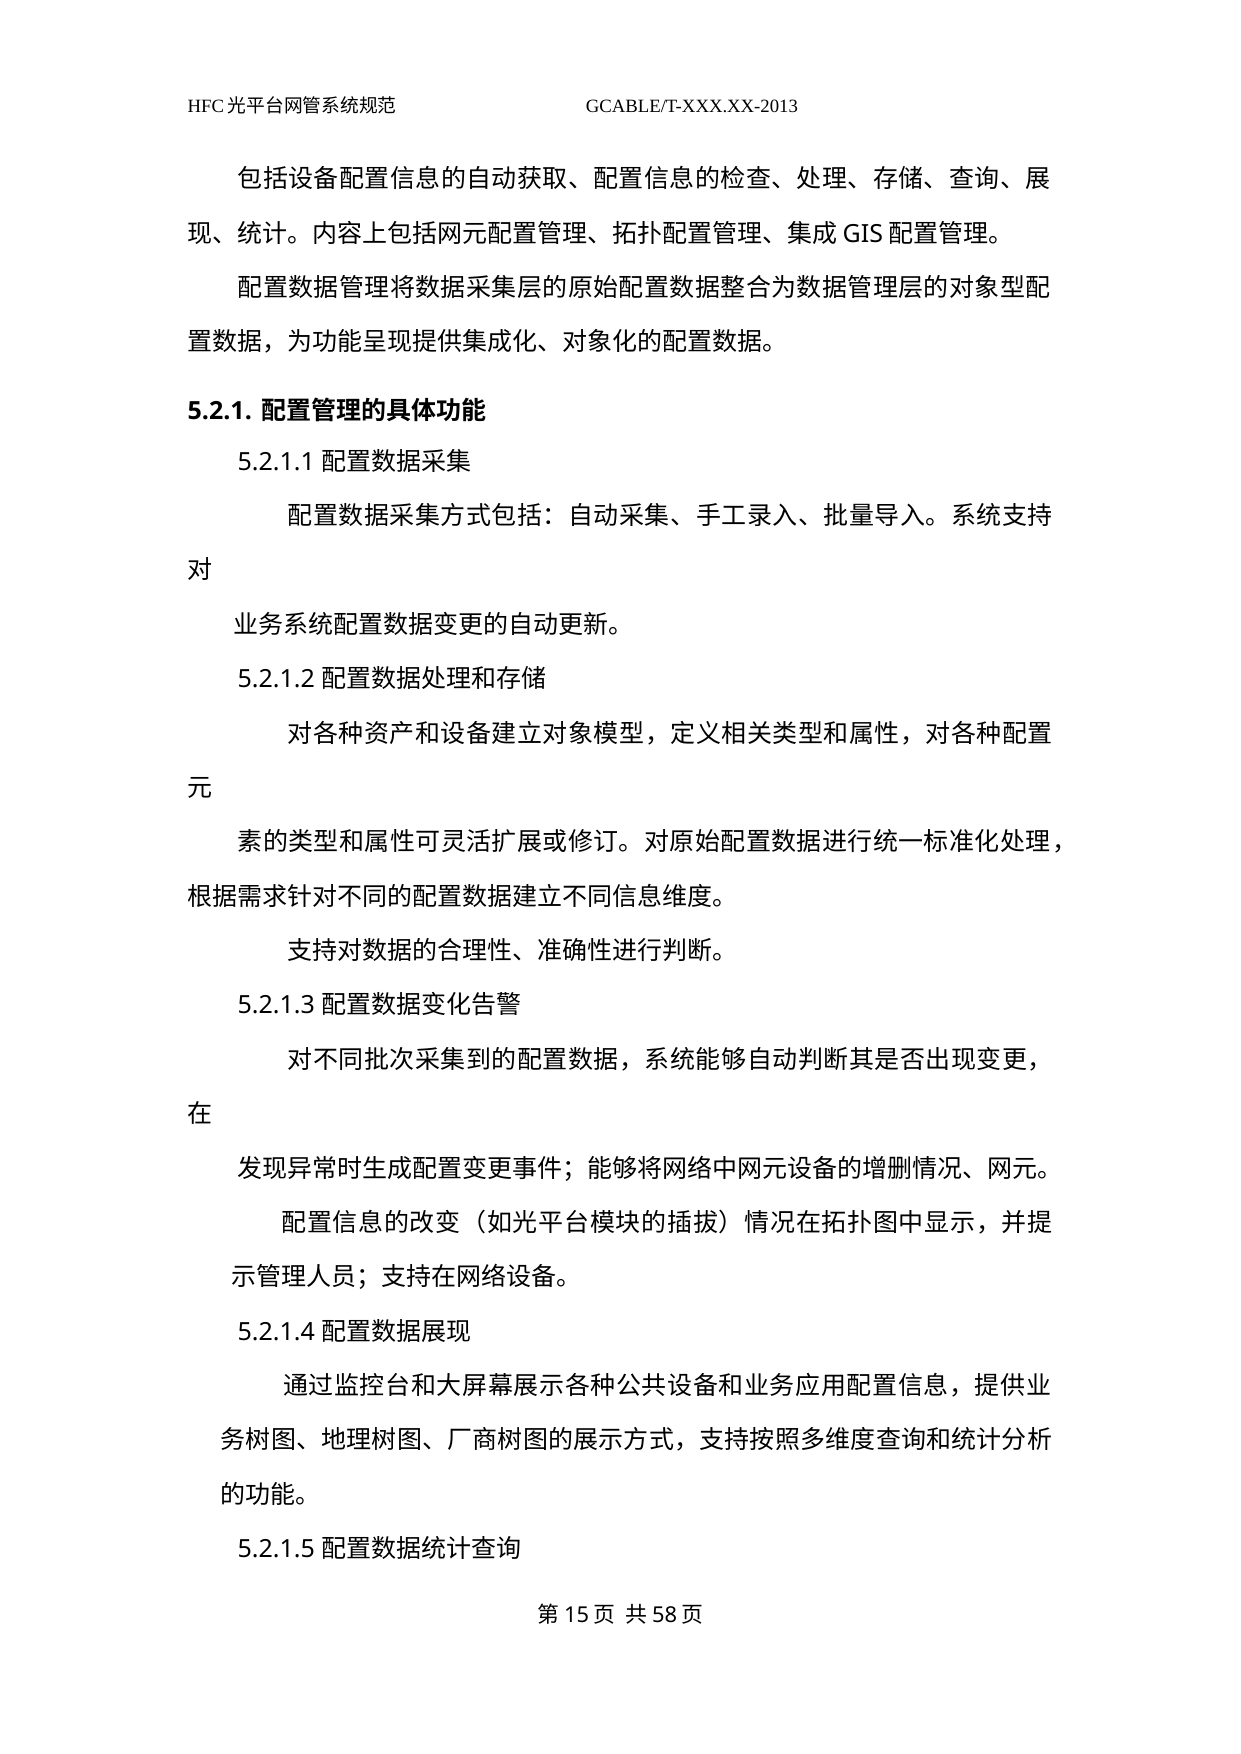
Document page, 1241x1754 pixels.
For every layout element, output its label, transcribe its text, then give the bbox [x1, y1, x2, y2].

text 配置信息的改变（如光平台模块的插拔）情况在拓扑图中显示，并提示管理人员；支持在网络设备。 [231, 1202, 1053, 1293]
text 5.2.1.1 配置数据采集 [187, 441, 1053, 477]
text 配置数据采集方式包括：自动采集、手工录入、批量导入。系统支持对 [187, 496, 1053, 586]
text 5.2.1.3 配置数据变化告警 [187, 985, 1053, 1021]
text 通过监控台和大屏幕展示各种公共设备和业务应用配置信息，提供业务树图、地理树图、厂商树图的展示方式，支持按照多维度查询和统计分析的功能。 [220, 1366, 1053, 1511]
text 对各种资产和设备建立对象模型，定义相关类型和属性，对各种配置元 [187, 713, 1053, 804]
list 配置管理的具体功能 [187, 376, 1053, 441]
text 配置数据管理将数据采集层的原始配置数据整合为数据管理层的对象型配置数据，为功能呈现提供集成化、对象化的配置数据。 [187, 267, 1053, 358]
text 5.2.1.5 配置数据统计查询 [187, 1529, 1053, 1565]
text 5.2.1.4 配置数据展现 [187, 1311, 1053, 1347]
text 对不同批次采集到的配置数据，系统能够自动判断其是否出现变更，在 [187, 1039, 1053, 1130]
text 业务系统配置数据变更的自动更新。 [187, 604, 1053, 641]
text 素的类型和属性可灵活扩展或修订。对原始配置数据进行统一标准化处理，根据需求针对不同的配置数据建立不同信息维度。 [187, 822, 1053, 912]
text 5.2.1.2 配置数据处理和存储 [187, 659, 1053, 695]
text 包括设备配置信息的自动获取、配置信息的检查、处理、存储、查询、展现、统计。内容上包括网元配置管理、拓扑配置管理、集成GIS配置管理。 [187, 159, 1053, 249]
text 支持对数据的合理性、准确性进行判断。 [187, 931, 1053, 967]
text 发现异常时生成配置变更事件；能够将网络中网元设备的增删情况、网元。 [187, 1148, 1053, 1184]
